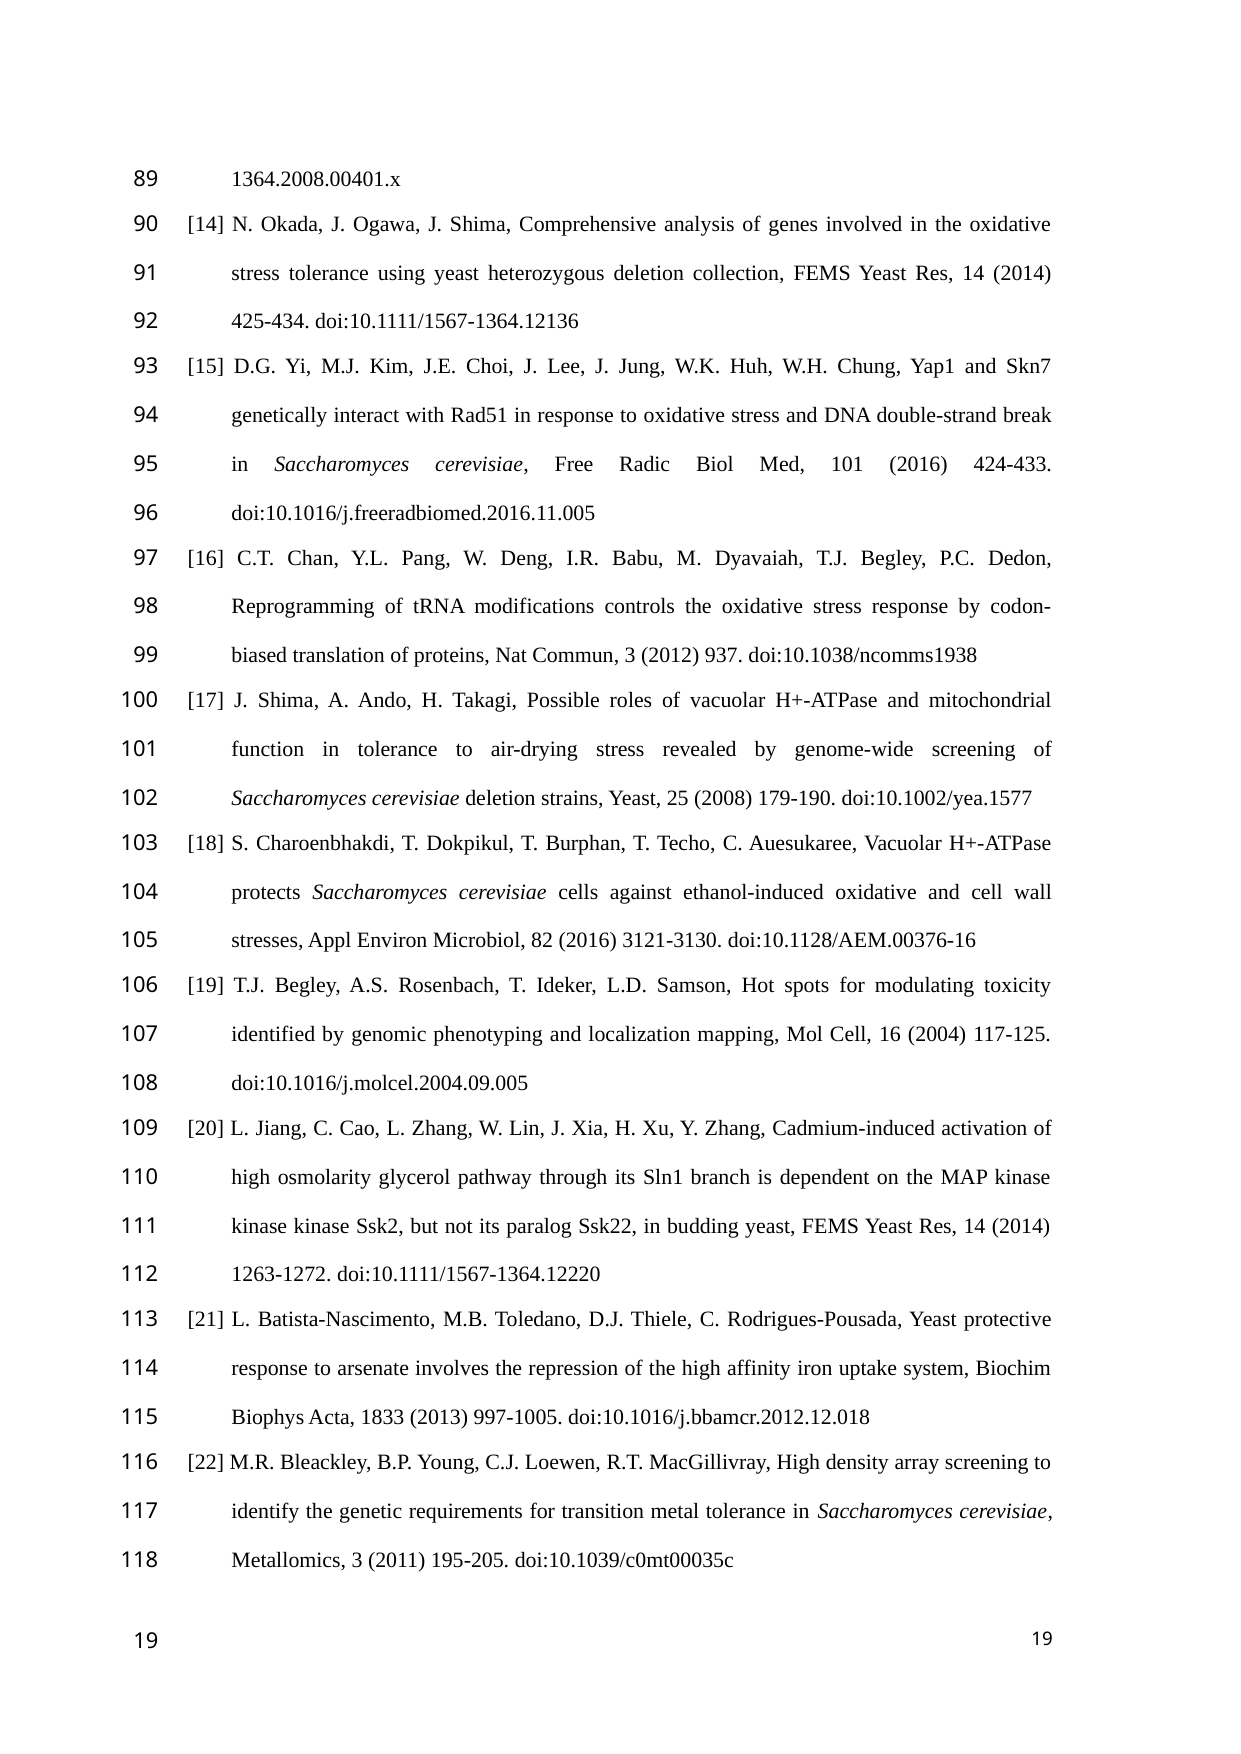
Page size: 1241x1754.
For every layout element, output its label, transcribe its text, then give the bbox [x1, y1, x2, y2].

text [15] D.G. Yi, M.J. Kim, J.E. Choi, J. Lee, J. Jung, W.K. Huh, W.H. Chung, Yap1 and Skn7 genetically interact with Rad51 in response to oxidative stress and DNA double-strand break in Saccharomyces cerevisiae, Free Radic Biol Med, 101 (2016) 424-433. doi:10.1016/j.freeradbiomed.2016.11.005 [187, 350, 1053, 528]
text [14] N. Okada, J. Ogawa, J. Shima, Comprehensive analysis of genes involved in the oxidative stress tolerance using yeast heterozygous deletion collection, FEMS Yeast Res, 14 (2014) 425-434. doi:10.1111/1567-1364.12136 [187, 207, 1053, 337]
text [21] L. Batista-Nascimento, M.B. Toledano, D.J. Thiele, C. Rodrigues-Pousada, Yeast protective response to arsenate involves the repression of the high affinity iron uptake system, Biochim Biophys Acta, 1833 (2013) 997-1005. doi:10.1016/j.bbamcr.2012.12.018 [187, 1303, 1053, 1433]
text [19] T.J. Begley, A.S. Rosenbach, T. Ideker, L.D. Samson, Hot spots for modulating toxicity identified by genomic phenotyping and localization mapping, Mol Cell, 16 (2004) 117-125. doi:10.1016/j.molcel.2004.09.005 [187, 969, 1053, 1099]
text [20] L. Jiang, C. Cao, L. Zhang, W. Lin, J. Xia, H. Xu, Y. Zhang, Cadmium-induced activation of high osmolarity glycerol pathway through its Sln1 branch is dependent on the MAP kinase kinase kinase Ssk2, but not its paralog Ssk22, in budding yeast, FEMS Yeast Res, 14 (2014) 1263-1272. doi:10.1111/1567-1364.12220 [187, 1111, 1053, 1290]
text [22] M.R. Bleackley, B.P. Young, C.J. Loewen, R.T. MacGillivray, High density array screening to identify the genetic requirements for transition metal tolerance in Saccharomyces cerevisiae, Metallomics, 3 (2011) 195-205. doi:10.1039/c0mt00035c [187, 1445, 1053, 1575]
text [17] J. Shima, A. Ando, H. Takagi, Possible roles of vacuolar H+-ATPase and mitochondrial function in tolerance to air-drying stress revealed by genome-wide screening of Saccharomyces cerevisiae deletion strains, Yeast, 25 (2008) 179-190. doi:10.1002/yea.1577 [187, 684, 1053, 814]
text [18] S. Charoenbhakdi, T. Dokpikul, T. Burphan, T. Techo, C. Auesukaree, Vacuolar H+-ATPase protects Saccharomyces cerevisiae cells against ethanol-induced oxidative and cell wall stresses, Appl Environ Microbiol, 82 (2016) 3121-3130. doi:10.1128/AEM.00376-16 [187, 826, 1053, 956]
text [16] C.T. Chan, Y.L. Pang, W. Deng, I.R. Babu, M. Dyavaiah, T.J. Begley, P.C. Dedon, Reprogramming of tRNA modifications controls the oxidative stress response by codon-biased translation of proteins, Nat Commun, 3 (2012) 937. doi:10.1038/ncomms1938 [187, 541, 1053, 671]
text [187, 162, 1053, 194]
